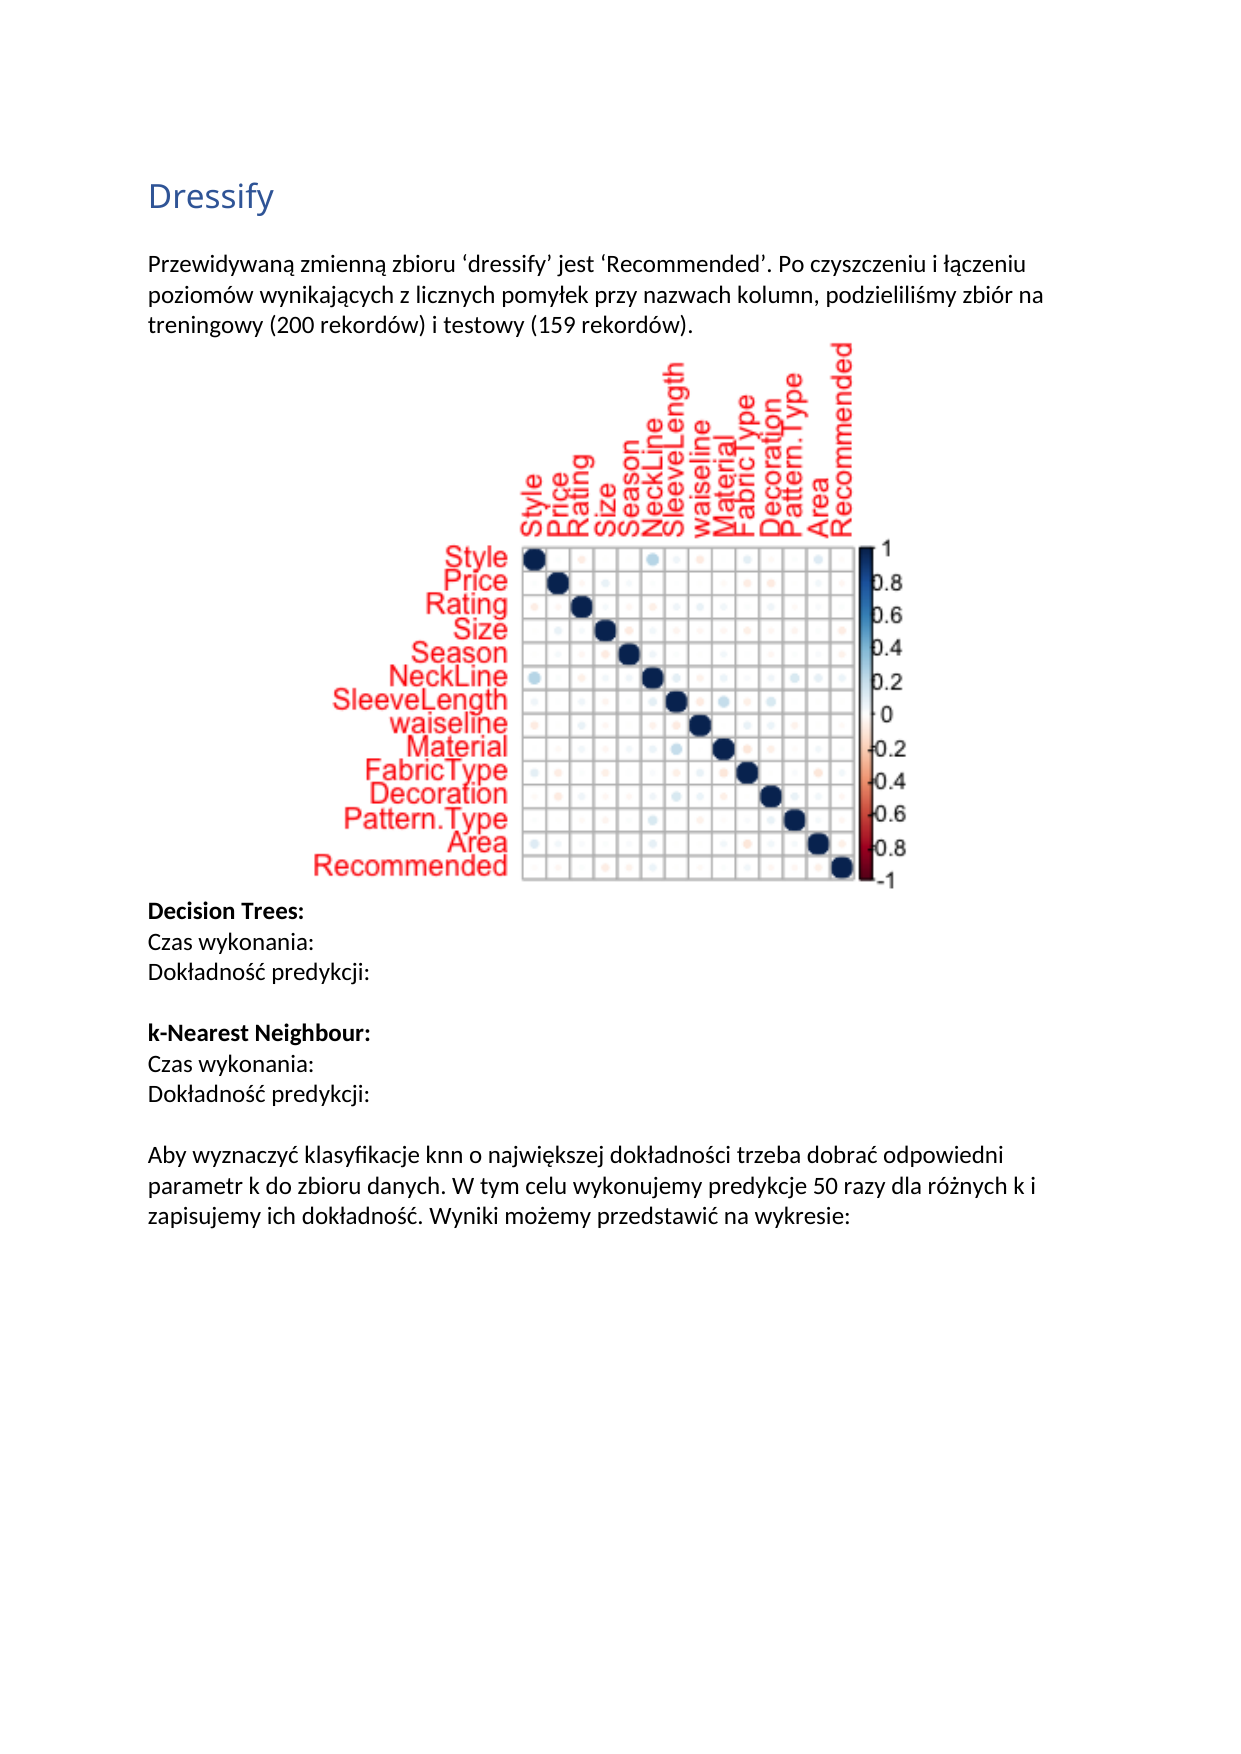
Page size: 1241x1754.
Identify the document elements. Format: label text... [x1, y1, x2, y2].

text k-Nearest Neighbour: [148, 1017, 1092, 1048]
text Aby wyznaczyć klasyfikacje knn o największej dokładności trzeba dobrać odpowiedni parametr k do zbioru danych. W tym celu wykonujemy predykcje 50 razy dla różnych k i zapisujemy ich dokładność. Wyniki możemy przedstawić na wykresie: [148, 1139, 1092, 1231]
text Czas wykonania: [148, 926, 1092, 956]
text Decision Trees: [148, 896, 1092, 926]
text Czas wykonania: [148, 1048, 1092, 1078]
text Dokładność predykcji: [148, 1078, 1092, 1109]
picture [59, 340, 1162, 896]
subtitle Dressify [148, 173, 1092, 218]
text Przewidywaną zmienną zbioru ‘dressify’ jest ‘Recommended’. Po czyszczeniu i łączeniu poziomów wynikających z licznych pomyłek przy nazwach kolumn, podzieliliśmy zbiór na treningowy (200 rekordów) i testowy (159 rekordów). [148, 249, 1092, 340]
text Dokładność predykcji: [148, 956, 1092, 987]
